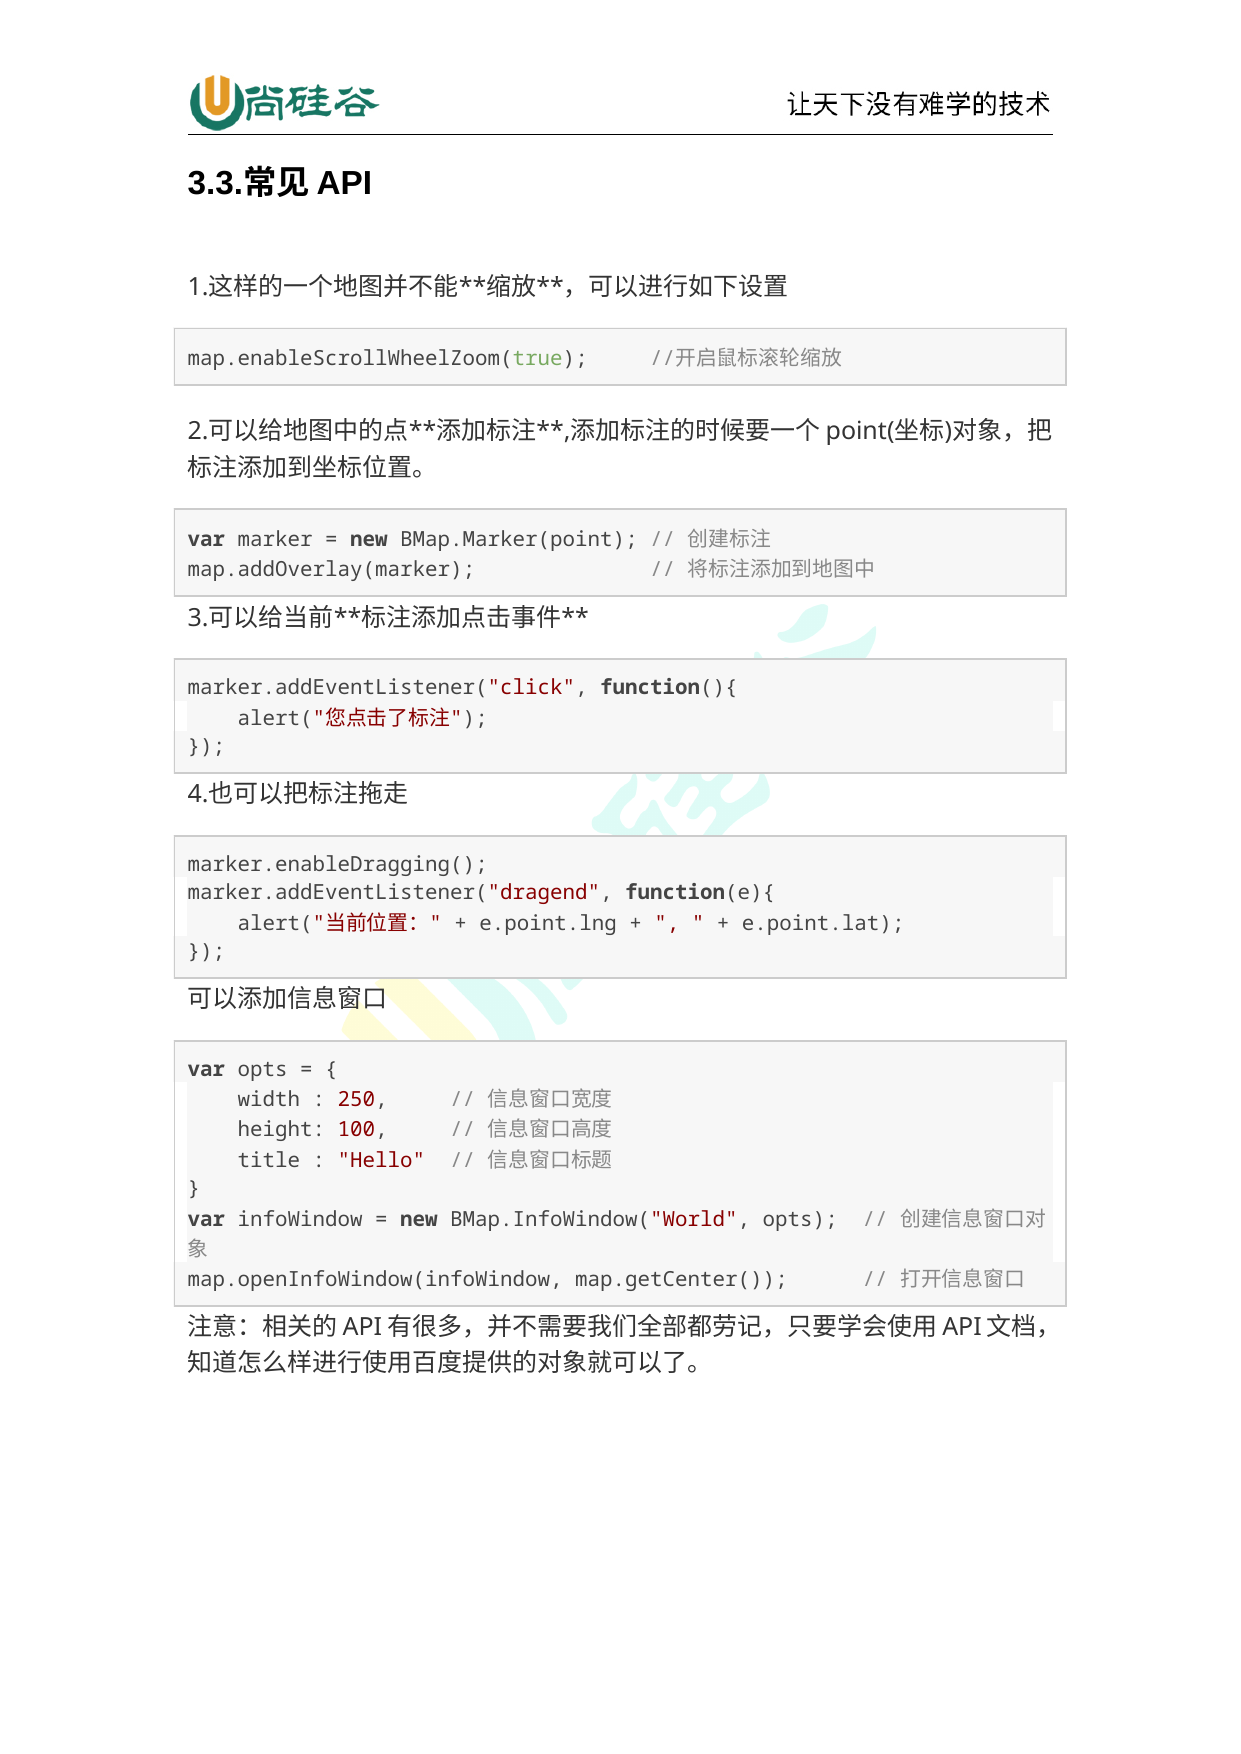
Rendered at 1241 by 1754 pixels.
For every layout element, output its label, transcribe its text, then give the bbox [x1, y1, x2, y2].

text 1.这样的一个地图并不能**缩放**，可以进行如下设置 [187, 266, 1053, 302]
text title : "Hello" // 信息窗口标题 [187, 1143, 1053, 1173]
picture [187, 73, 1053, 132]
text var opts = { [175, 1042, 1065, 1082]
text 2.可以给地图中的点**添加标注**,添加标注的时候要一个point(坐标)对象，把标注添加到坐标位置。 [187, 411, 1053, 483]
subtitle 3.3.常见API [187, 156, 1053, 204]
text map.enableScrollWheelZoom(true); //开启鼠标滚轮缩放 [175, 329, 1065, 384]
text 4.也可以把标注拖走 [187, 774, 1053, 810]
text 3.可以给当前**标注添加点击事件** [187, 597, 1053, 633]
text }); [175, 922, 1065, 977]
text var marker = new BMap.Marker(point); // 创建标注 [175, 510, 1065, 539]
text var infoWindow = new BMap.InfoWindow("World", opts); // 创建信息窗口对象 [187, 1202, 1053, 1248]
text marker.addEventListener("click", function(){ [175, 660, 1065, 701]
text 可以添加信息窗口 [187, 979, 1053, 1015]
text alert("您点击了标注"); [187, 701, 1053, 717]
text }); [175, 717, 1065, 772]
text alert("当前位置：" + e.point.lng + ", " + e.point.lat); [187, 906, 1053, 922]
text marker.addEventListener("dragend", function(e){ [187, 877, 1053, 906]
text height: 100, // 信息窗口高度 [187, 1113, 1053, 1143]
text map.openInfoWindow(infoWindow, map.getCenter()); // 打开信息窗口 [175, 1248, 1065, 1305]
text 注意：相关的API有很多，并不需要我们全部都劳记，只要学会使用API文档，知道怎么样进行使用百度提供的对象就可以了。 [187, 1307, 1053, 1379]
text width : 250, // 信息窗口宽度 [187, 1082, 1053, 1113]
text } [187, 1173, 1053, 1202]
text marker.enableDragging(); [175, 837, 1065, 877]
text map.addOverlay(marker); // 将标注添加到地图中 [175, 539, 1065, 595]
